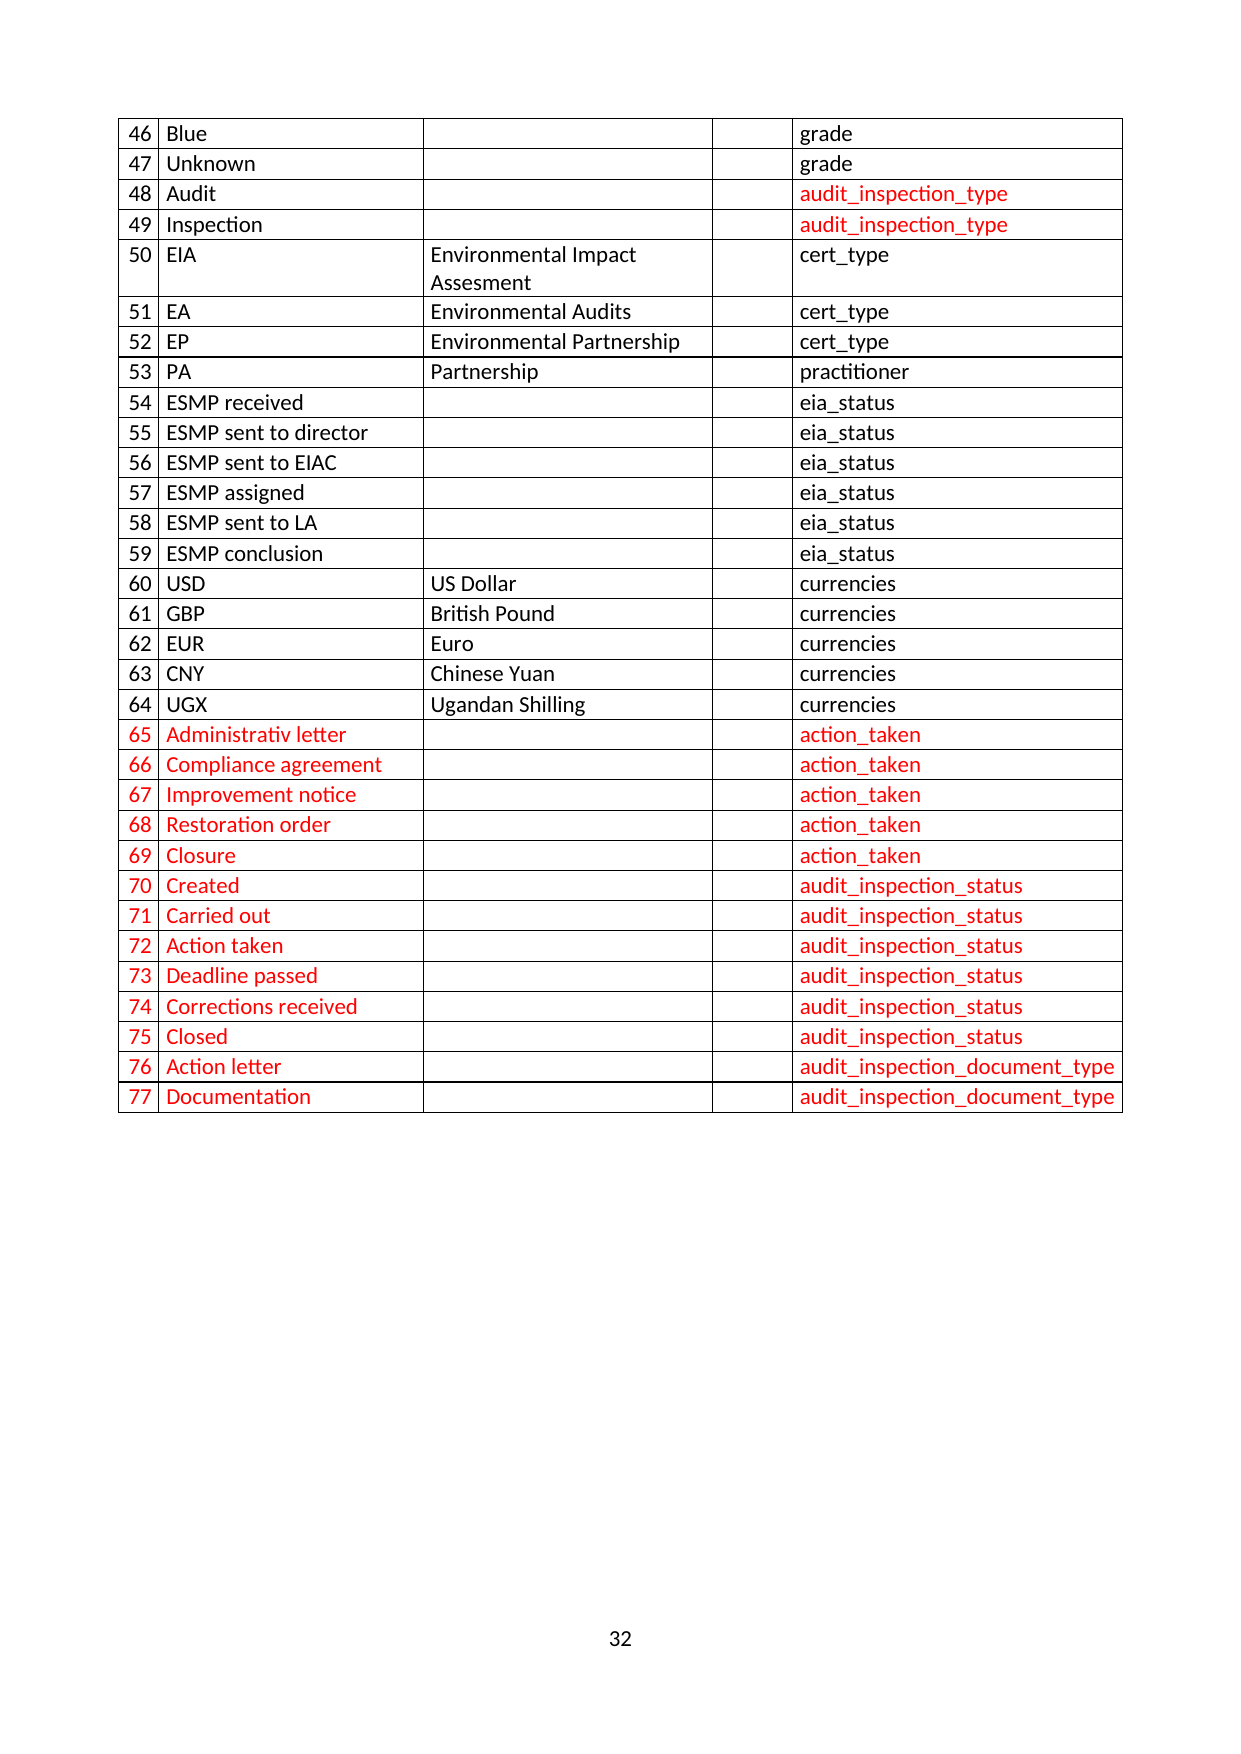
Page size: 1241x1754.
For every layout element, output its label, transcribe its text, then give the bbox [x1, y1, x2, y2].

table_cell Environmental Audits [424, 297, 712, 326]
table_cell ESMP received [159, 388, 423, 417]
table_cell EIA [159, 240, 423, 296]
table_cell 54 [119, 388, 158, 417]
table_cell ESMP sent to director [159, 418, 423, 447]
table_cell action_taken [793, 841, 1122, 870]
table_cell [424, 962, 712, 991]
table_cell EP [159, 327, 423, 356]
table_cell 59 [119, 539, 158, 568]
table_cell [713, 418, 792, 447]
table_cell 75 [119, 1022, 158, 1051]
table_cell currencies [793, 629, 1122, 658]
table_cell Action taken [159, 931, 423, 961]
table_cell cert_type [793, 240, 1122, 296]
table_cell audit_inspection_status [793, 901, 1122, 930]
table_cell [424, 388, 712, 417]
table_cell currencies [793, 690, 1122, 719]
table_cell [424, 478, 712, 507]
table_cell CNY [159, 660, 423, 689]
table_cell Documentation [159, 1083, 423, 1112]
table_cell ESMP assigned [159, 478, 423, 507]
table_cell Blue [159, 119, 423, 148]
table_cell Euro [424, 629, 712, 658]
table_cell British Pound [424, 599, 712, 628]
table_cell 50 [119, 240, 158, 296]
table_cell Administrativ letter [159, 720, 423, 749]
table_cell [713, 629, 792, 658]
table_cell [424, 1022, 712, 1051]
table_cell ESMP sent to LA [159, 509, 423, 538]
table_cell [713, 448, 792, 477]
table_cell Corrections received [159, 992, 423, 1021]
table_cell [713, 992, 792, 1021]
table_cell eia_status [793, 388, 1122, 417]
table_cell audit_inspection_document_type [793, 1052, 1122, 1081]
table_cell EA [159, 297, 423, 326]
table_cell 61 [119, 599, 158, 628]
table_cell audit_inspection_status [793, 992, 1122, 1021]
table_cell 53 [119, 358, 158, 387]
table_cell eia_status [793, 509, 1122, 538]
table_cell ESMP conclusion [159, 539, 423, 568]
table_cell action_taken [793, 720, 1122, 749]
table_cell [713, 720, 792, 749]
table_cell 67 [119, 780, 158, 809]
table_cell audit_inspection_status [793, 1022, 1122, 1051]
table_cell eia_status [793, 418, 1122, 447]
table_cell 65 [119, 720, 158, 749]
table_cell 47 [119, 149, 158, 178]
table_cell 66 [119, 750, 158, 779]
table_cell [424, 811, 712, 840]
table_cell [713, 1052, 792, 1081]
table_cell [713, 811, 792, 840]
table_cell 73 [119, 962, 158, 991]
table_cell 51 [119, 297, 158, 326]
table_cell [713, 841, 792, 870]
table_cell 62 [119, 629, 158, 658]
table_cell audit_inspection_status [793, 871, 1122, 900]
table_cell Chinese Yuan [424, 660, 712, 689]
table_cell 77 [119, 1083, 158, 1112]
table_cell audit_inspection_type [793, 180, 1122, 209]
table_cell [713, 599, 792, 628]
table_cell Closure [159, 841, 423, 870]
table_cell [424, 871, 712, 900]
table_cell action_taken [793, 750, 1122, 779]
table_cell [713, 180, 792, 209]
table_cell 74 [119, 992, 158, 1021]
table_cell 68 [119, 811, 158, 840]
table_cell eia_status [793, 448, 1122, 477]
table_cell UGX [159, 690, 423, 719]
table_cell [713, 962, 792, 991]
table_cell [424, 720, 712, 749]
table_cell [424, 448, 712, 477]
table_cell [713, 327, 792, 356]
table_cell Audit [159, 180, 423, 209]
table_cell ESMP sent to EIAC [159, 448, 423, 477]
table_cell [713, 240, 792, 296]
table_cell 48 [119, 180, 158, 209]
table_cell Ugandan Shilling [424, 690, 712, 719]
table_cell cert_type [793, 297, 1122, 326]
table_cell Partnership [424, 358, 712, 387]
table_cell 76 [119, 1052, 158, 1081]
table_cell practitioner [793, 358, 1122, 387]
table_cell [713, 149, 792, 178]
table_cell Restoration order [159, 811, 423, 840]
table_cell currencies [793, 599, 1122, 628]
table_cell [424, 1083, 712, 1112]
table_cell [424, 1052, 712, 1081]
table_cell 58 [119, 509, 158, 538]
table_cell 46 [119, 119, 158, 148]
table_cell 69 [119, 841, 158, 870]
table_cell audit_inspection_document_type [793, 1083, 1122, 1112]
table_cell Created [159, 871, 423, 900]
table_cell [713, 660, 792, 689]
table_cell 55 [119, 418, 158, 447]
table_cell [424, 180, 712, 209]
table_cell [713, 119, 792, 148]
table_cell [713, 210, 792, 239]
table_cell currencies [793, 660, 1122, 689]
table_cell [713, 388, 792, 417]
table_cell [424, 149, 712, 178]
table_cell Carried out [159, 901, 423, 930]
table_cell eia_status [793, 539, 1122, 568]
table_cell 63 [119, 660, 158, 689]
table_cell US Dollar [424, 569, 712, 598]
table_cell [424, 418, 712, 447]
table_cell [713, 539, 792, 568]
table_cell [713, 780, 792, 809]
table_cell Action letter [159, 1052, 423, 1081]
table_cell Environmental Partnership [424, 327, 712, 356]
table_cell [424, 750, 712, 779]
table_cell [713, 901, 792, 930]
table_cell [713, 478, 792, 507]
table_cell Unknown [159, 149, 423, 178]
table_cell 64 [119, 690, 158, 719]
table_cell 72 [119, 931, 158, 961]
table_cell [424, 841, 712, 870]
table_cell currencies [793, 569, 1122, 598]
table_cell Deadline passed [159, 962, 423, 991]
table_cell grade [793, 149, 1122, 178]
table_cell [713, 1022, 792, 1051]
table_cell action_taken [793, 811, 1122, 840]
table_cell grade [793, 119, 1122, 148]
table_cell [713, 509, 792, 538]
table_cell audit_inspection_type [793, 210, 1122, 239]
table_cell 56 [119, 448, 158, 477]
table_cell [713, 871, 792, 900]
table_cell 57 [119, 478, 158, 507]
table_cell cert_type [793, 327, 1122, 356]
table_cell [424, 539, 712, 568]
table_cell Environmental Impact Assesment [424, 240, 712, 296]
table_cell Improvement notice [159, 780, 423, 809]
table_cell PA [159, 358, 423, 387]
table_cell action_taken [793, 780, 1122, 809]
table_cell [424, 509, 712, 538]
table_cell 71 [119, 901, 158, 930]
table_cell Compliance agreement [159, 750, 423, 779]
table_cell [424, 931, 712, 961]
table_cell [424, 780, 712, 809]
table_cell eia_status [793, 478, 1122, 507]
table_cell 60 [119, 569, 158, 598]
table_cell [713, 297, 792, 326]
table_cell [713, 750, 792, 779]
table_cell [424, 119, 712, 148]
table_cell Inspection [159, 210, 423, 239]
table_cell [424, 901, 712, 930]
table_cell [424, 210, 712, 239]
table_cell [713, 931, 792, 961]
table_cell [713, 690, 792, 719]
table_cell GBP [159, 599, 423, 628]
table_cell Closed [159, 1022, 423, 1051]
table_cell audit_inspection_status [793, 931, 1122, 961]
table_cell [713, 1083, 792, 1112]
table_cell 49 [119, 210, 158, 239]
table_cell 70 [119, 871, 158, 900]
table_cell EUR [159, 629, 423, 658]
table_cell [424, 992, 712, 1021]
table_cell audit_inspection_status [793, 962, 1122, 991]
table_cell [713, 358, 792, 387]
table_cell 52 [119, 327, 158, 356]
table_cell [713, 569, 792, 598]
table_cell USD [159, 569, 423, 598]
